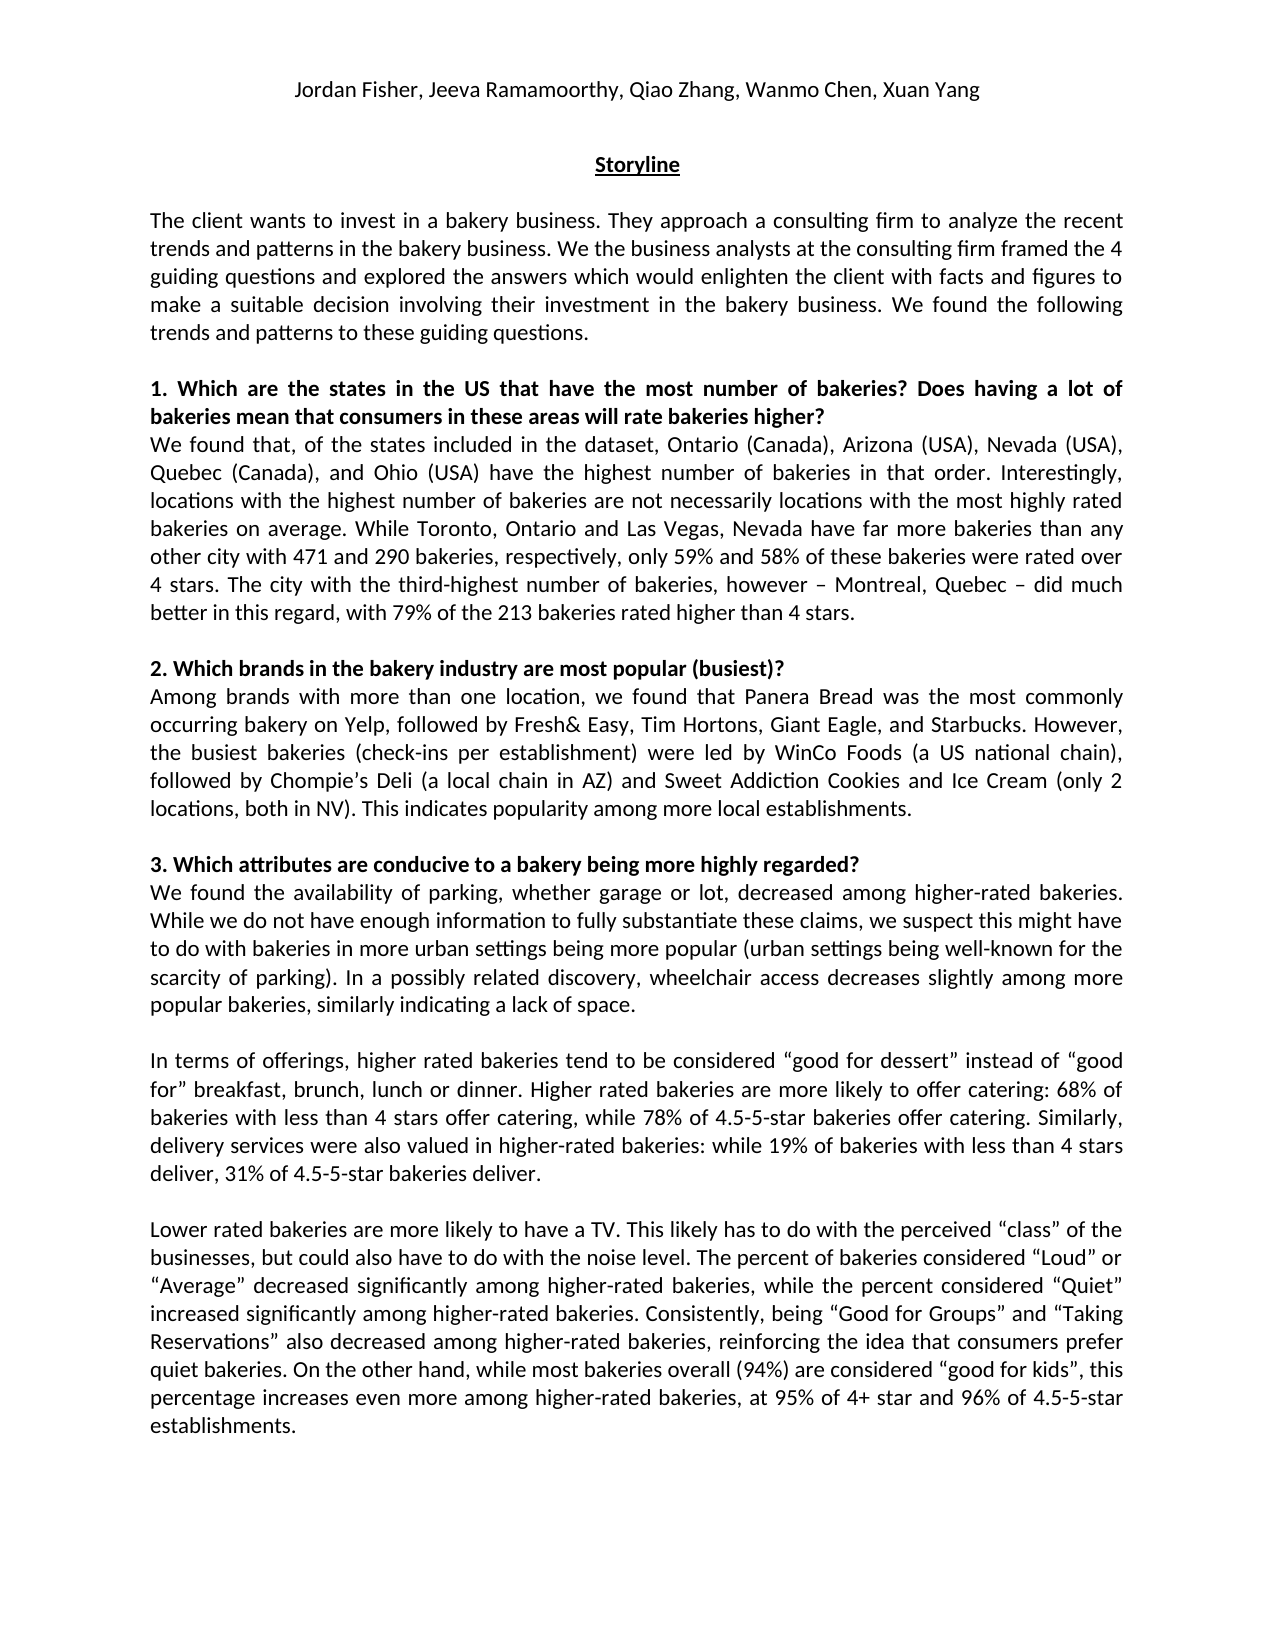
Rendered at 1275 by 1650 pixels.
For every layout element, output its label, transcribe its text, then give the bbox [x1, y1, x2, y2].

text 1. Which are the states in the US that have the most number of bakeries? Does having a lot of bakeries mean that consumers in these areas will rate bakeries higher? [150, 374, 1125, 430]
text 3. Which attributes are conducive to a bakery being more highly regarded? [150, 851, 1125, 878]
text 2. Which brands in the bakery industry are most popular (busiest)? [150, 654, 1125, 682]
text Lower rated bakeries are more likely to have a TV. This likely has to do with the perceived “class” of the businesses, but could also have to do with the noise level. The percent of bakeries considered “Loud” or “Average” decreased significantly among higher-rated bakeries, while the percent considered “Quiet” increased significantly among higher-rated bakeries. Consistently, being “Good for Groups” and “Taking Reservations” also decreased among higher-rated bakeries, reinforcing the idea that consumers prefer quiet bakeries. On the other hand, while most bakeries overall (94%) are considered “good for kids”, this percentage increases even more among higher-rated bakeries, at 95% of 4+ star and 96% of 4.5-5-star establishments. [150, 1215, 1125, 1439]
text We found that, of the states included in the dataset, Ontario (Canada), Arizona (USA), Nevada (USA), Quebec (Canada), and Ohio (USA) have the highest number of bakeries in that order. Interestingly, locations with the highest number of bakeries are not necessarily locations with the most highly rated bakeries on average. While Toronto, Ontario and Las Vegas, Nevada have far more bakeries than any other city with 471 and 290 bakeries, respectively, only 59% and 58% of these bakeries were rated over 4 stars. The city with the third-highest number of bakeries, however – Montreal, Quebec – did much better in this regard, with 79% of the 213 bakeries rated higher than 4 stars. [150, 430, 1125, 626]
text Storyline [150, 150, 1125, 178]
text In terms of offerings, higher rated bakeries tend to be considered “good for dessert” instead of “good for” breakfast, brunch, lunch or dinner. Higher rated bakeries are more likely to offer catering: 68% of bakeries with less than 4 stars offer catering, while 78% of 4.5-5-star bakeries offer catering. Similarly, delivery services were also valued in higher-rated bakeries: while 19% of bakeries with less than 4 stars deliver, 31% of 4.5-5-star bakeries deliver. [150, 1047, 1125, 1187]
text The client wants to invest in a bakery business. They approach a consulting firm to analyze the recent trends and patterns in the bakery business. We the business analysts at the consulting firm framed the 4 guiding questions and explored the answers which would enlighten the client with facts and figures to make a suitable decision involving their investment in the bakery business. We found the following trends and patterns to these guiding questions. [150, 206, 1125, 346]
text We found the availability of parking, whether garage or lot, decreased among higher-rated bakeries. While we do not have enough information to fully substantiate these claims, we suspect this might have to do with bakeries in more urban settings being more popular (urban settings being well-known for the scarcity of parking). In a possibly related discovery, wheelchair access decreases slightly among more popular bakeries, similarly indicating a lack of space. [150, 878, 1125, 1019]
text Among brands with more than one location, we found that Panera Bread was the most commonly occurring bakery on Yelp, followed by Fresh& Easy, Tim Hortons, Giant Eagle, and Starbucks. However, the busiest bakeries (check-ins per establishment) were led by WinCo Foods (a US national chain), followed by Chompie’s Deli (a local chain in AZ) and Sweet Addiction Cookies and Ice Cream (only 2 locations, both in NV). This indicates popularity among more local establishments. [150, 682, 1125, 822]
